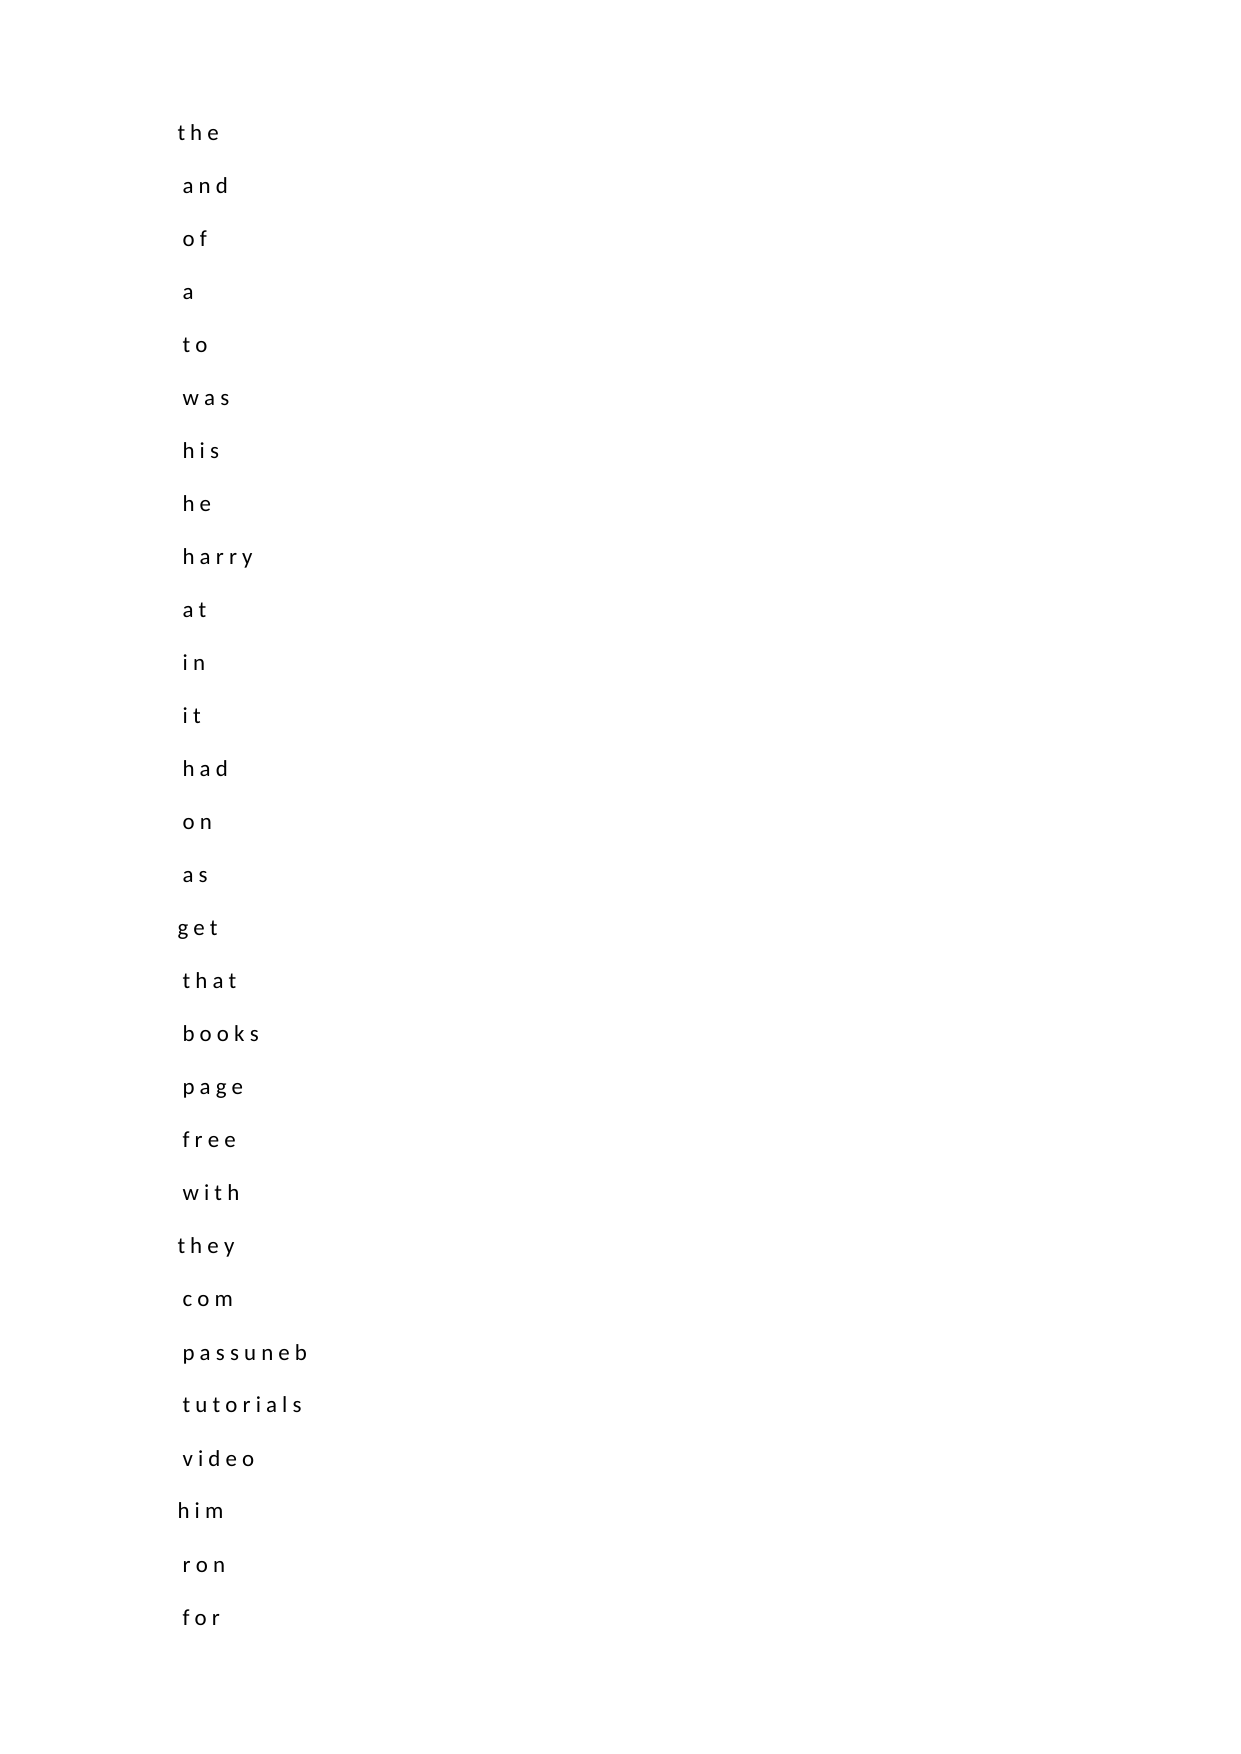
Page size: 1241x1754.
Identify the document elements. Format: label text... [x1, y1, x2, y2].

text w a s [177, 383, 1152, 411]
text h i s [177, 436, 1152, 464]
text o f [177, 224, 1152, 252]
text h a r r y [177, 542, 1152, 570]
text g e t [177, 913, 1152, 941]
text t h e [177, 118, 1152, 146]
text t u t o r i a l s [177, 1391, 1152, 1419]
text p a g e [177, 1072, 1152, 1101]
text a s [177, 860, 1152, 888]
text i n [177, 648, 1152, 676]
text v i d e o [177, 1444, 1152, 1472]
text c o m [177, 1284, 1152, 1313]
text a [177, 277, 1152, 305]
text h i m [177, 1497, 1152, 1525]
text a n d [177, 171, 1152, 199]
text o n [177, 807, 1152, 835]
text h a d [177, 754, 1152, 782]
text w i t h [177, 1178, 1152, 1207]
text t o [177, 330, 1152, 358]
text h e [177, 489, 1152, 517]
text f r e e [177, 1126, 1152, 1153]
text a t [177, 595, 1152, 623]
text i t [177, 701, 1152, 729]
text t h e y [177, 1232, 1152, 1259]
text t h a t [177, 966, 1152, 994]
text r o n [177, 1550, 1152, 1578]
text b o o k s [177, 1019, 1152, 1047]
text f o r [177, 1603, 1152, 1631]
text p a s s u n e b [177, 1338, 1152, 1366]
